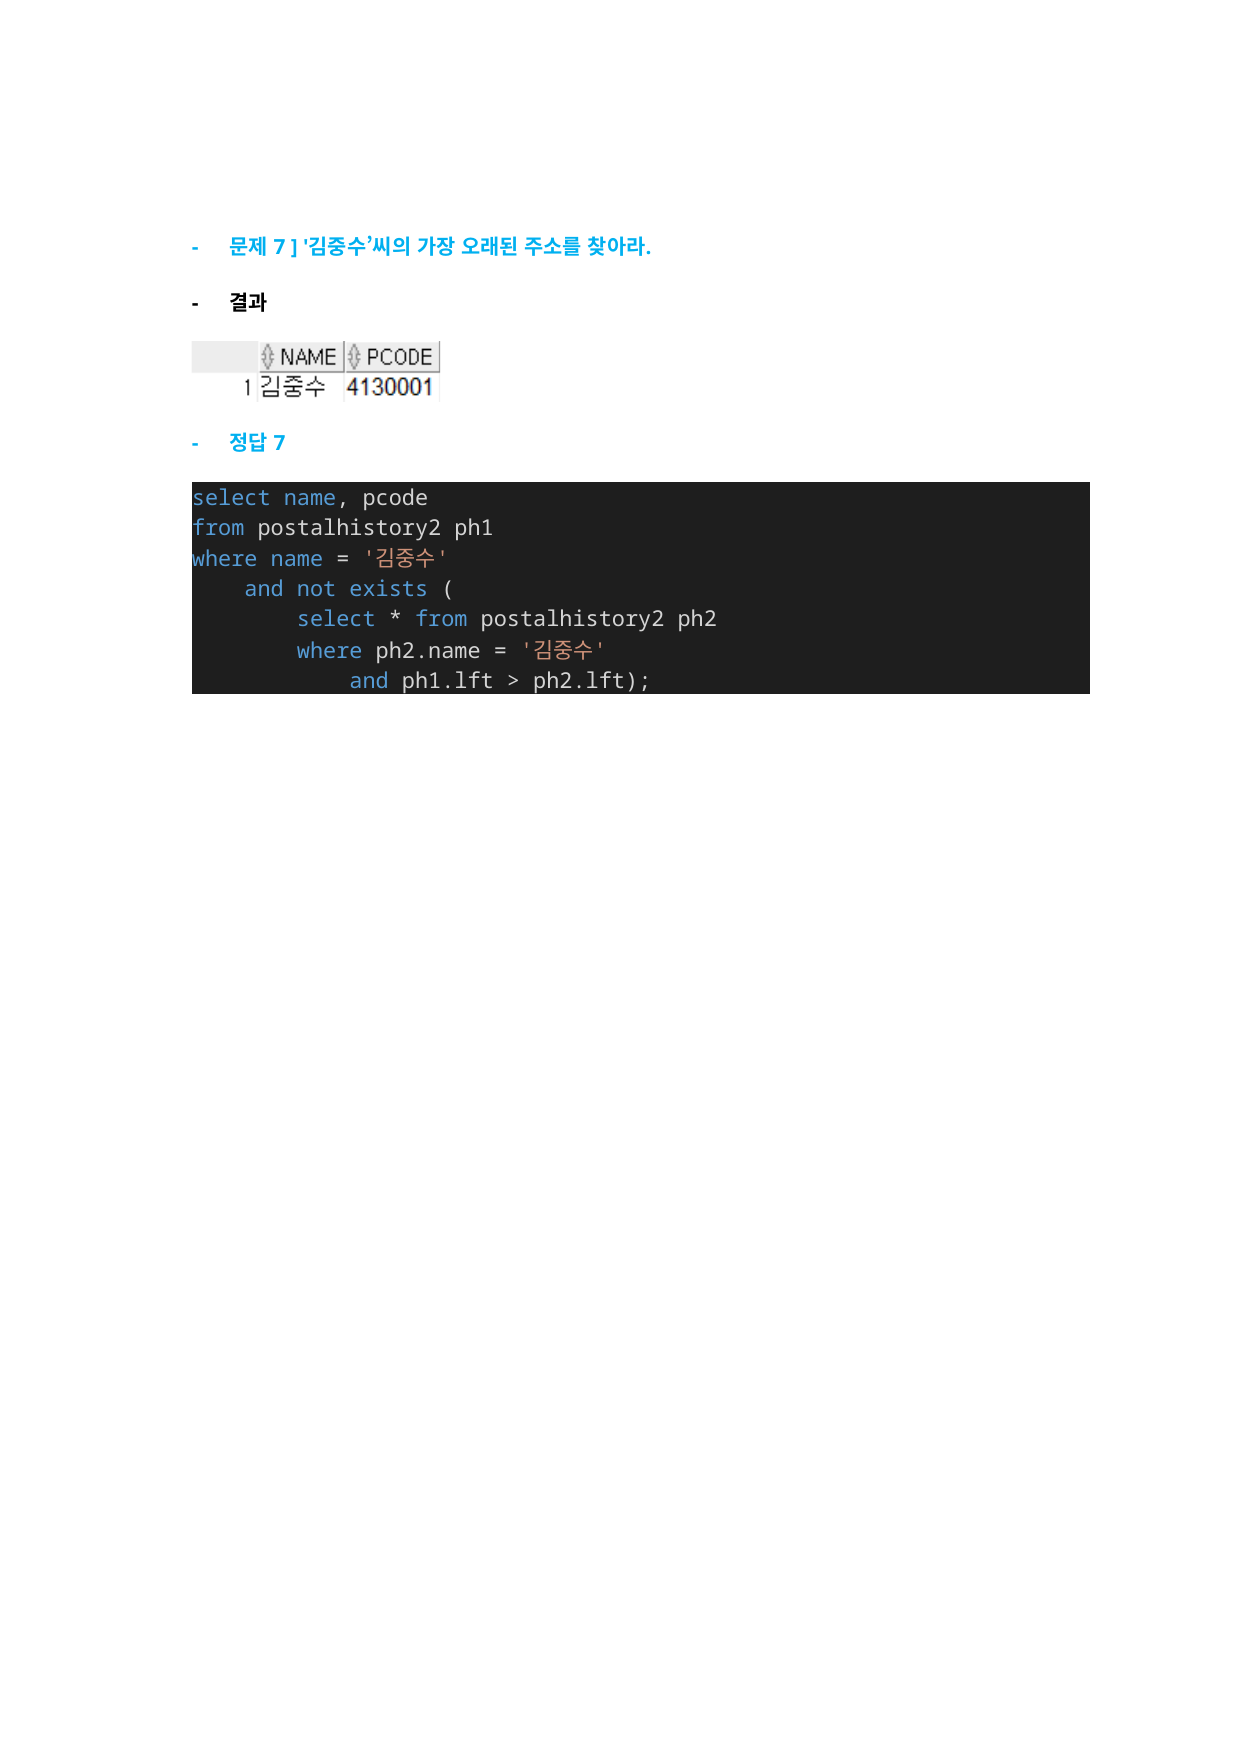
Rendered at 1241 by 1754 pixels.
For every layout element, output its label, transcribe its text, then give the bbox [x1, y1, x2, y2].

list 문제 7 ] '김중수’씨의 가장 오래된 주소를 찾아라. [192, 231, 1090, 261]
list 정답 7 [192, 426, 1090, 457]
text select * from postalhistory2 ph2 [192, 603, 1090, 633]
list 결과 [192, 286, 1090, 317]
picture [191, 341, 440, 402]
text and ph1.lft > ph2.lft); [192, 664, 1090, 694]
text select name, pcode [192, 482, 1090, 512]
text where ph2.name = '김중수' [192, 633, 1090, 664]
text from postalhistory2 ph1 [192, 512, 1090, 541]
text and not exists ( [192, 573, 1090, 603]
text where name = '김중수' [192, 541, 1090, 573]
